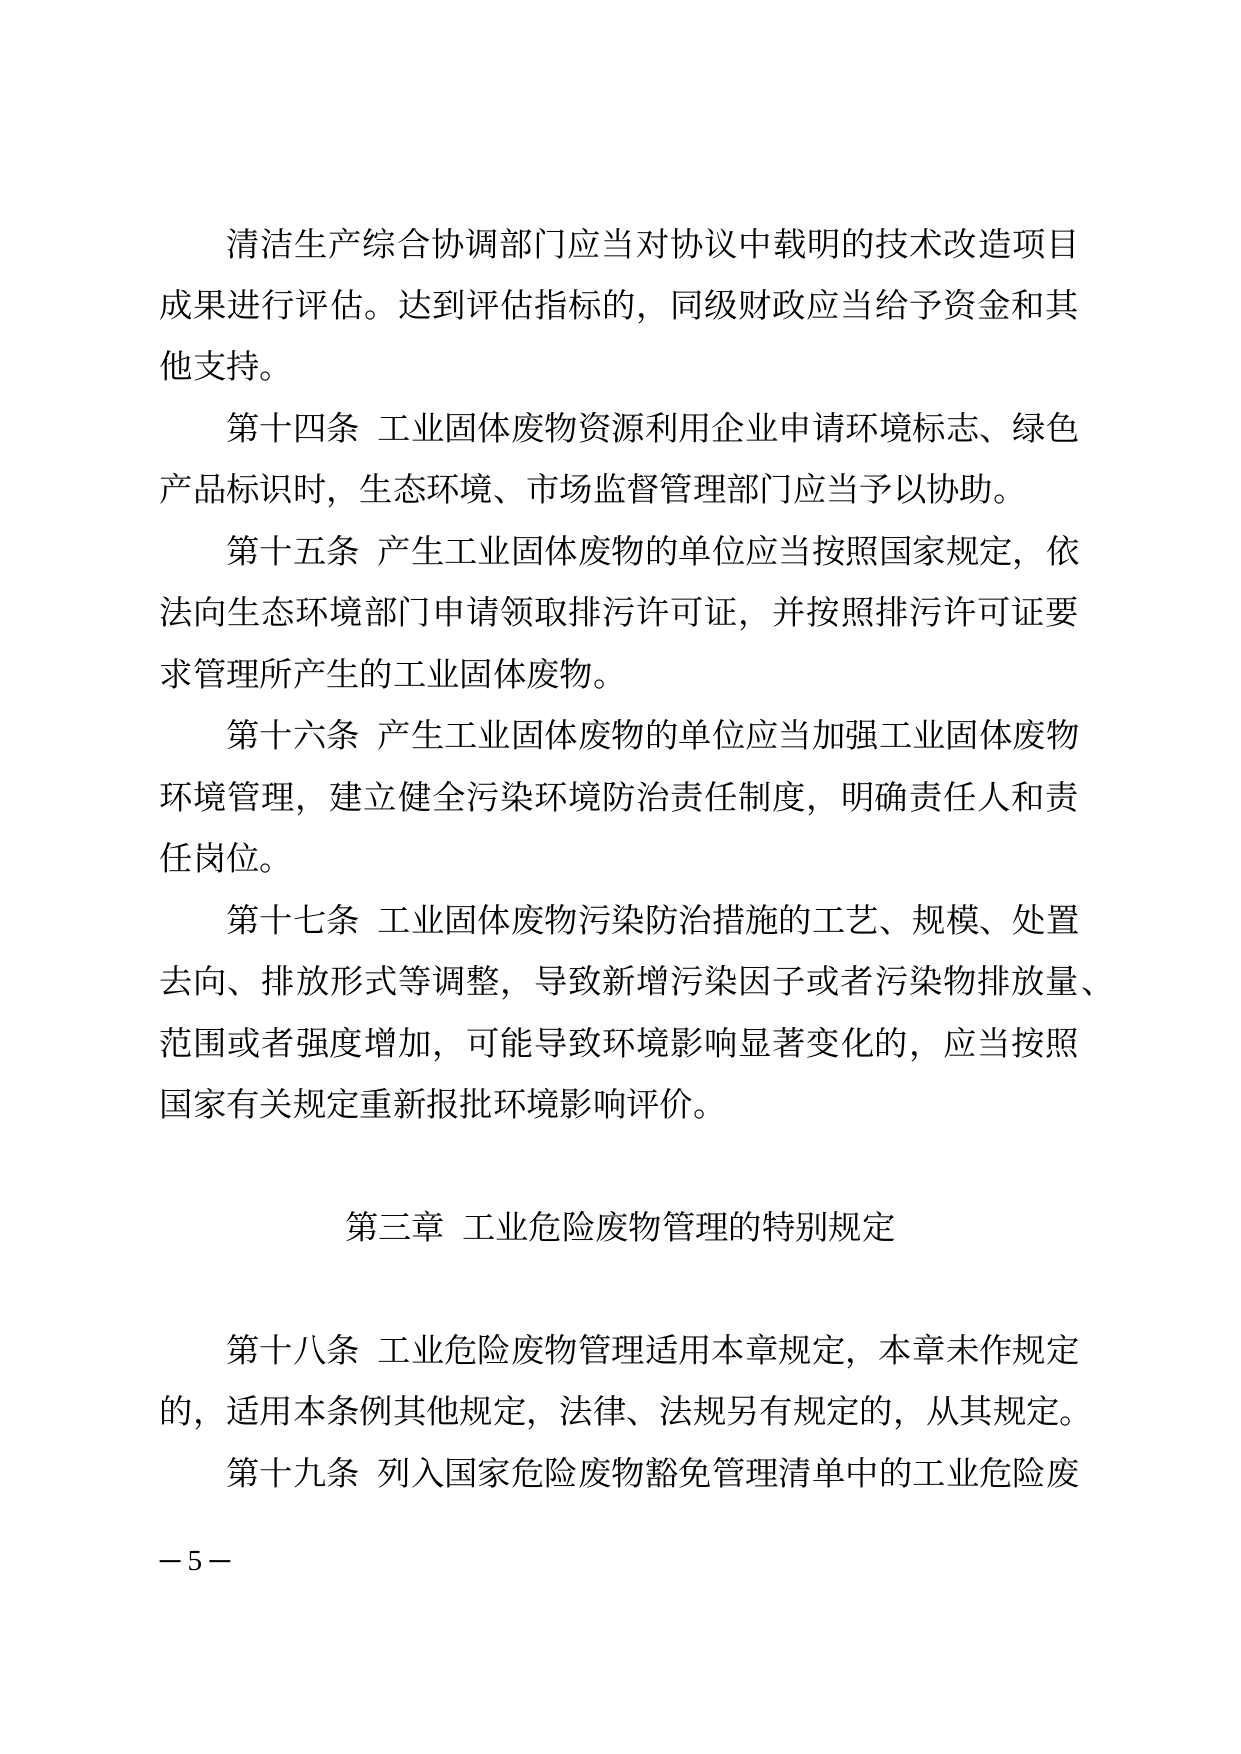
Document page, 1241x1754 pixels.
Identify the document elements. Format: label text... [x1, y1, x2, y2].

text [159, 1436, 1081, 1497]
text 清洁生产综合协调部门应当对协议中载明的技术改造项目成果进行评估。达到评估指标的，同级财政应当给予资金和其他支持。 [159, 207, 1081, 391]
text 第十八条 工业危险废物管理适用本章规定，本章未作规定的，适用本条例其他规定，法律、法规另有规定的，从其规定。 [159, 1313, 1081, 1436]
text 第十五条 产生工业固体废物的单位应当按照国家规定，依法向生态环境部门申请领取排污许可证，并按照排污许可证要求管理所产生的工业固体废物。 [159, 514, 1081, 698]
text 第三章 工业危险废物管理的特别规定 [159, 1190, 1081, 1252]
text 第十四条 工业固体废物资源利用企业申请环境标志、绿色产品标识时，生态环境、市场监督管理部门应当予以协助。 [159, 391, 1081, 514]
text 第十七条 工业固体废物污染防治措施的工艺、规模、处置去向、排放形式等调整，导致新增污染因子或者污染物排放量、范围或者强度增加，可能导致环境影响显著变化的，应当按照国家有关规定重新报批环境影响评价。 [159, 883, 1081, 1129]
text 第十六条 产生工业固体废物的单位应当加强工业固体废物环境管理，建立健全污染环境防治责任制度，明确责任人和责任岗位。 [159, 698, 1081, 883]
